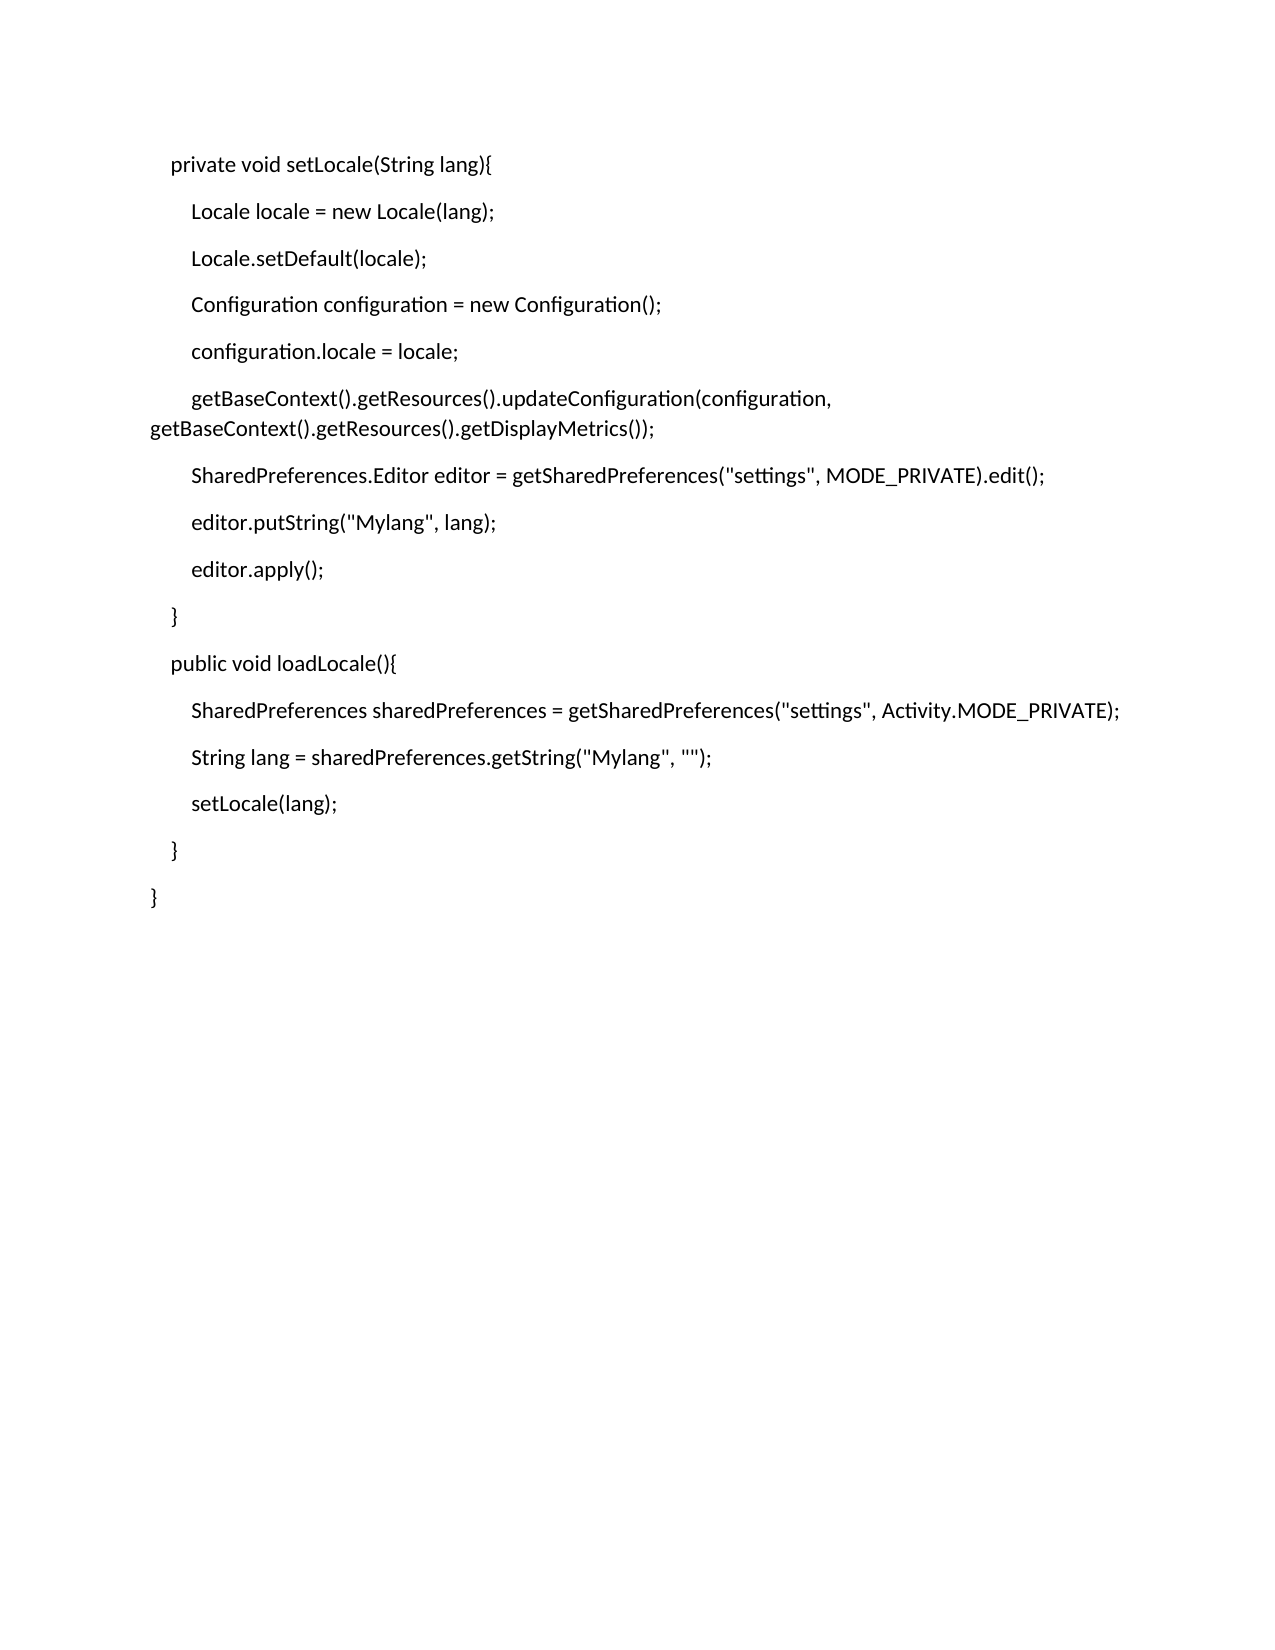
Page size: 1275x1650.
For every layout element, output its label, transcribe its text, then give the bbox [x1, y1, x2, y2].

text public void loadLocale(){ [150, 649, 1125, 677]
text Locale.setDefault(locale); [150, 244, 1125, 272]
text } [150, 602, 1125, 630]
text Configuration configuration = new Configuration(); [150, 291, 1125, 319]
text editor.apply(); [150, 555, 1125, 583]
text String lang = sharedPreferences.getString("Mylang", ""); [150, 743, 1125, 771]
text getBaseContext().getResources().updateConfiguration(configuration, getBaseContext().getResources().getDisplayMetrics()); [150, 384, 1125, 443]
text private void setLocale(String lang){ [150, 150, 1125, 178]
text } [150, 836, 1125, 864]
text SharedPreferences.Editor editor = getSharedPreferences("settings", MODE_PRIVATE).edit(); [150, 461, 1125, 489]
text editor.putString("Mylang", lang); [150, 508, 1125, 536]
text SharedPreferences sharedPreferences = getSharedPreferences("settings", Activity.MODE_PRIVATE); [150, 696, 1125, 724]
text setLocale(lang); [150, 789, 1125, 818]
text } [150, 883, 1125, 911]
text configuration.locale = locale; [150, 337, 1125, 366]
text Locale locale = new Locale(lang); [150, 197, 1125, 225]
